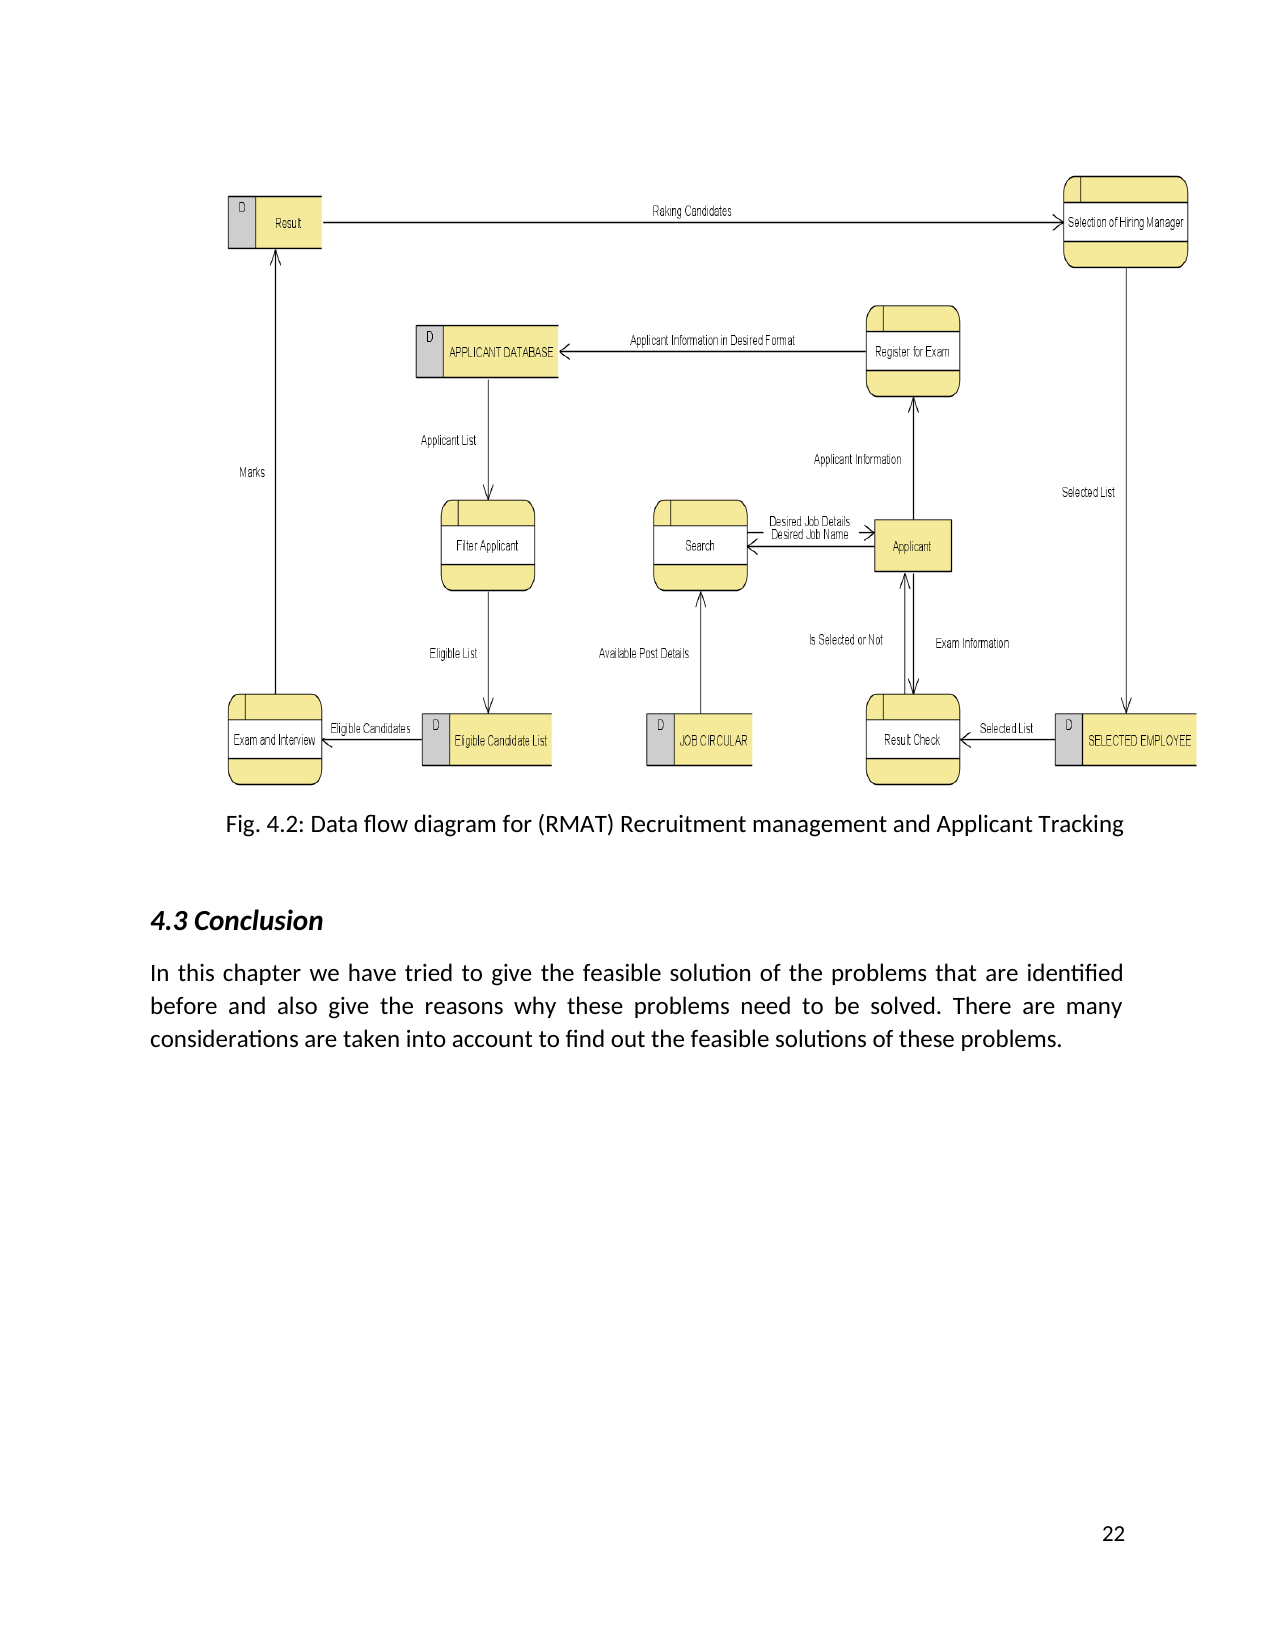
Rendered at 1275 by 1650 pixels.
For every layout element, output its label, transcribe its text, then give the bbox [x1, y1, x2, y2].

text Fig. 4.2: Data flow diagram for (RMAT) Recruitment management and Applicant Tracking [225, 808, 1125, 838]
text 4.3 Conclusion [150, 902, 1125, 938]
text In this chapter we have tried to give the feasible solution of the problems that are identified before and also give the reasons why these problems need to be solved. There are many considerations are taken into account to find out the feasible solutions of these problems. [150, 957, 1125, 1054]
picture [225, 150, 1200, 789]
